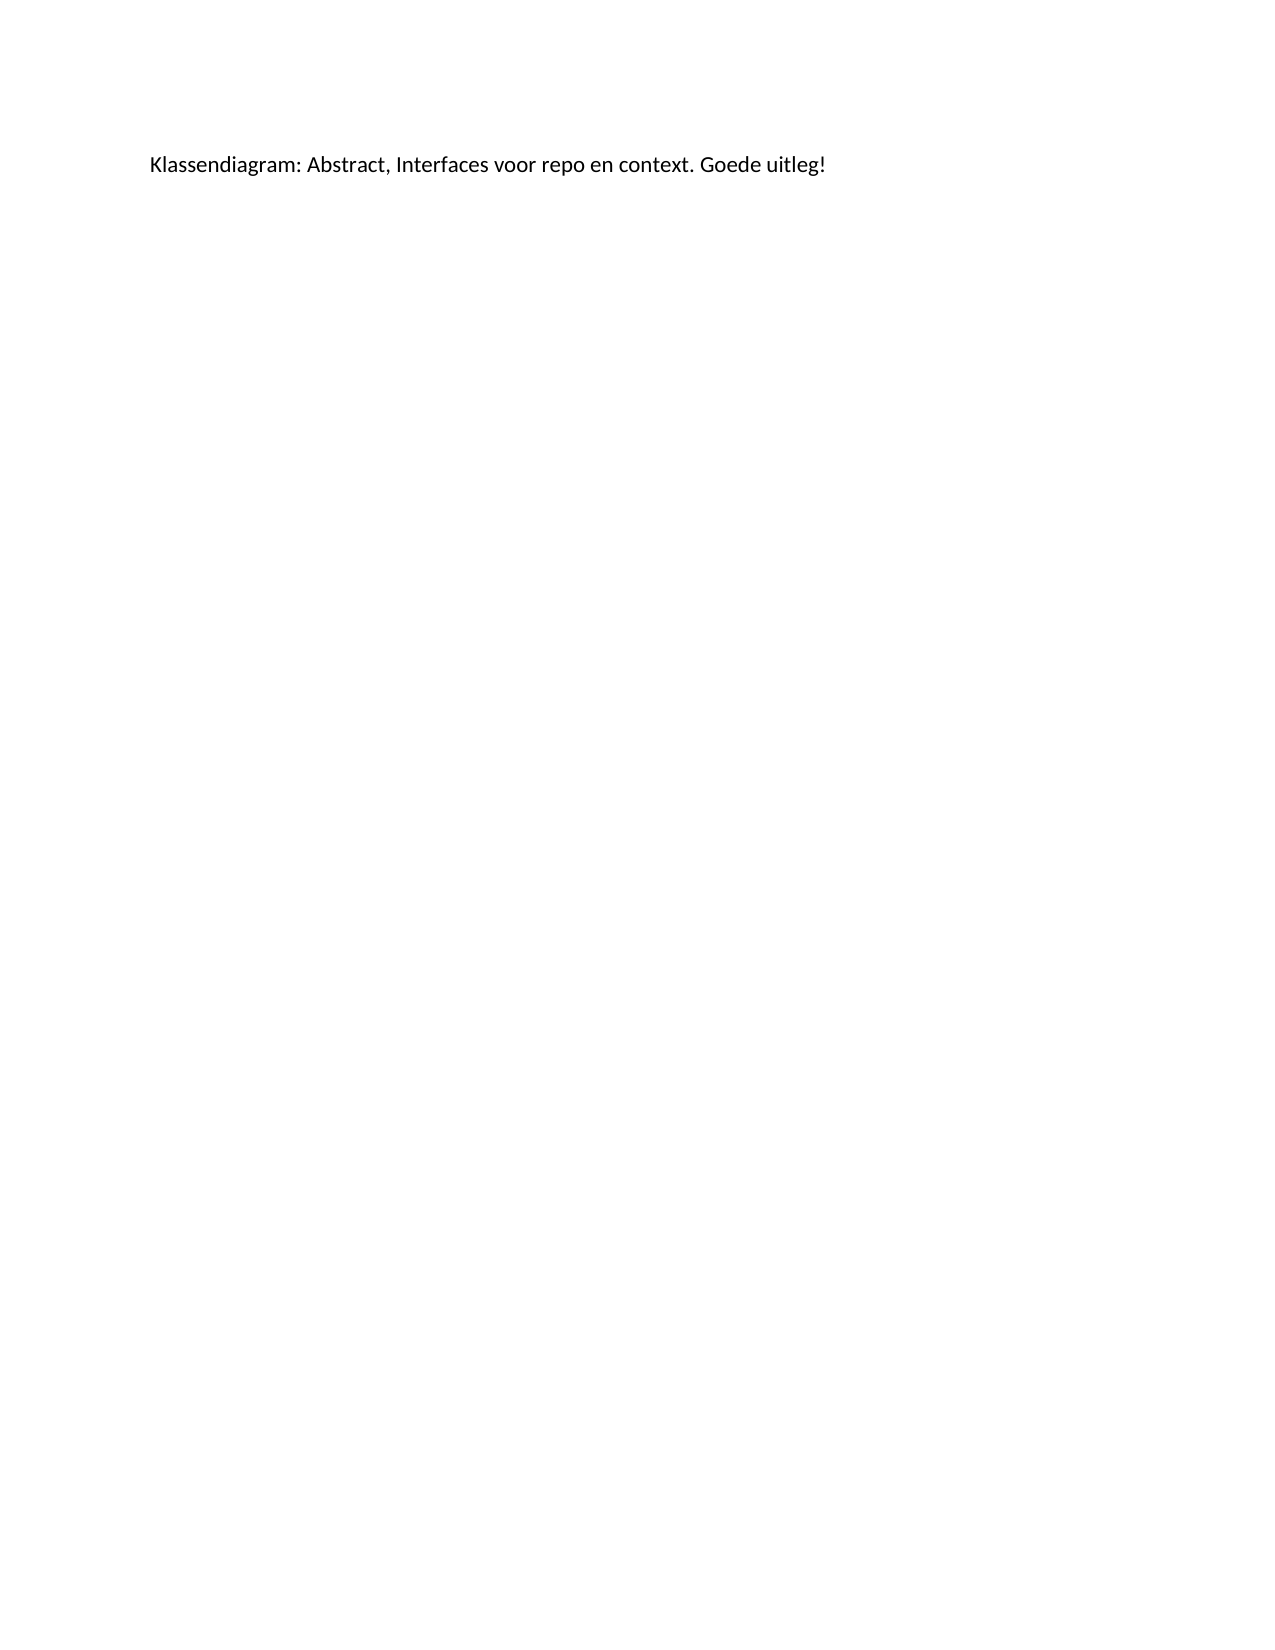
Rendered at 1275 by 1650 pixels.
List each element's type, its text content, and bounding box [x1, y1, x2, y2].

text Klassendiagram: Abstract, Interfaces voor repo en context. Goede uitleg! [150, 150, 1125, 178]
